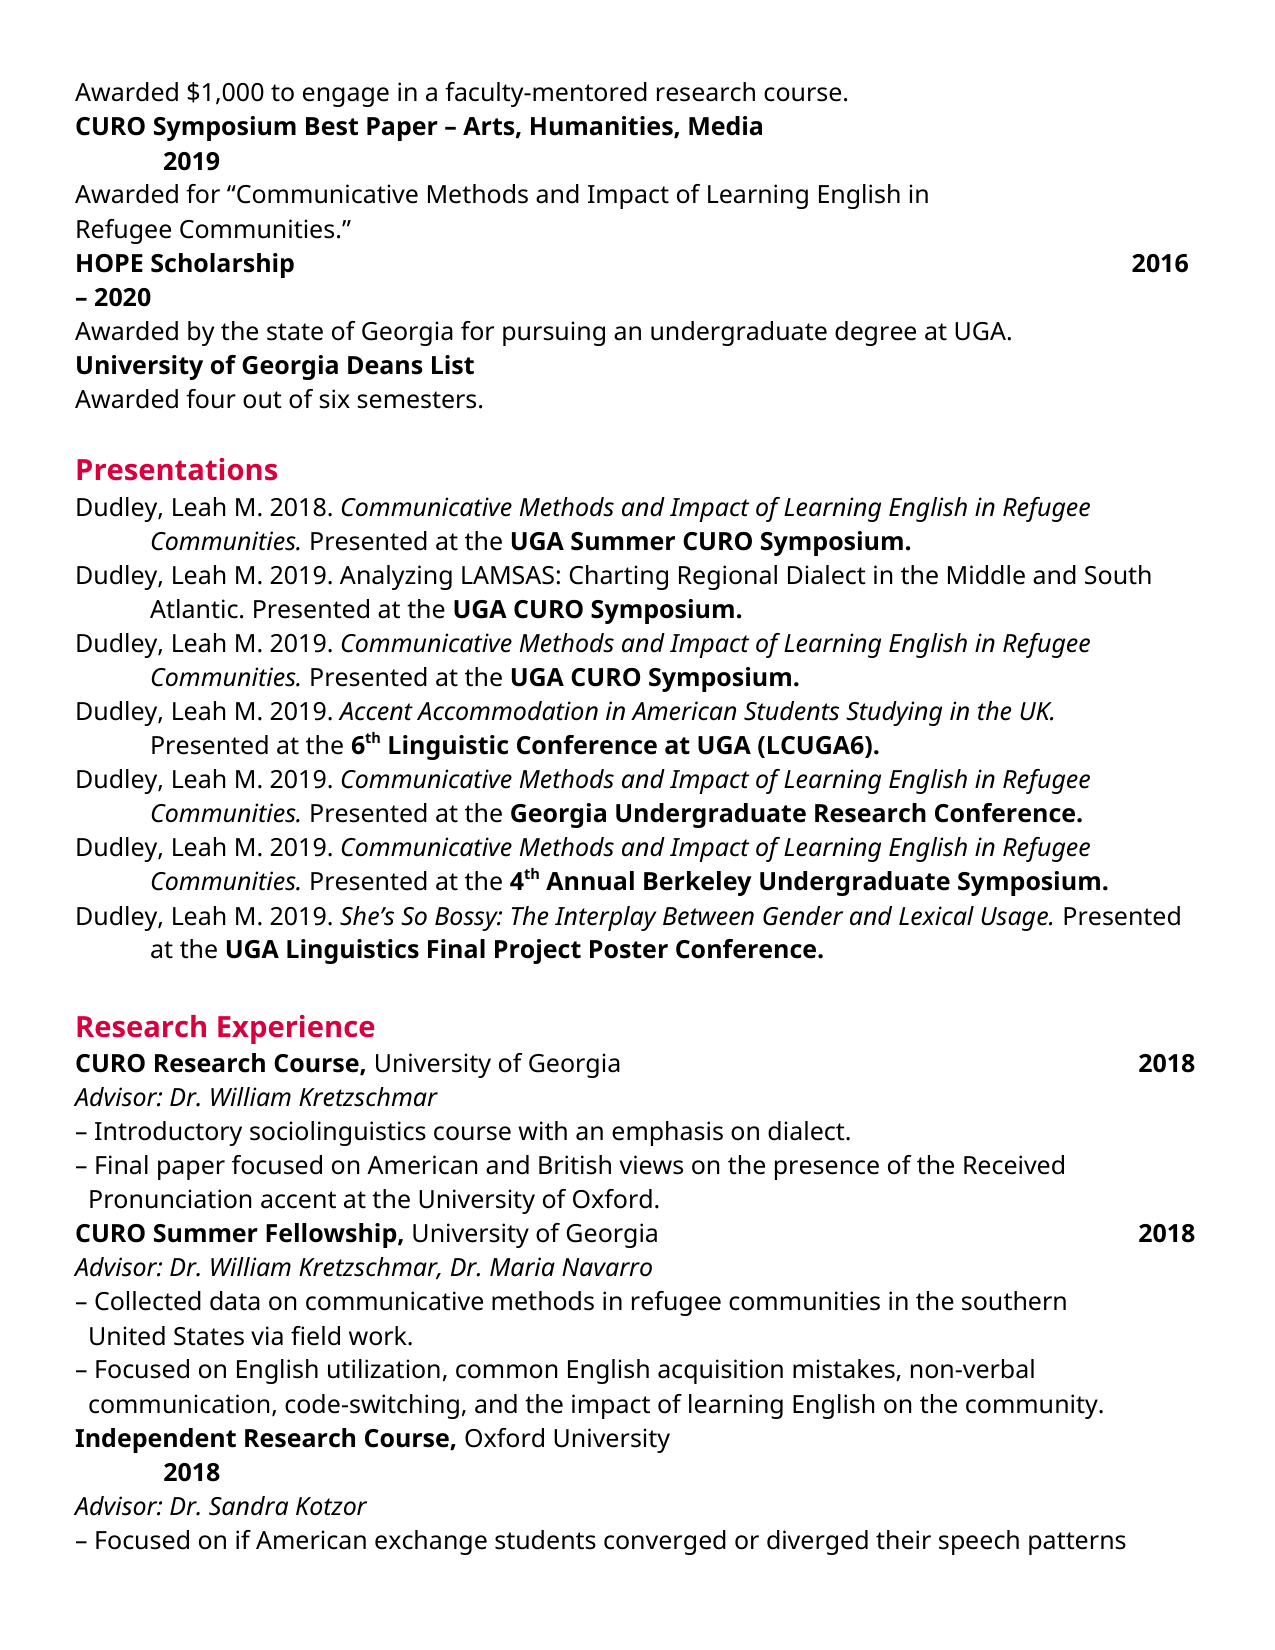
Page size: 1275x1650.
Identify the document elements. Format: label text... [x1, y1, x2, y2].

text HOPE Scholarship 2016 – 2020 [75, 245, 1200, 313]
text Awarded $1,000 to engage in a faculty-mentored research course. [75, 75, 1200, 109]
text Dudley, Leah M. 2019. Communicative Methods and Impact of Learning English in Refugee Communities. Presented at the Georgia Undergraduate Research Conference. [75, 762, 1200, 830]
text Dudley, Leah M. 2019. Communicative Methods and Impact of Learning English in Refugee Communities. Presented at the 4th Annual Berkeley Undergraduate Symposium. [75, 830, 1200, 898]
text – Final paper focused on American and British views on the presence of the Received [75, 1148, 1200, 1182]
text CURO Summer Fellowship, University of Georgia 2018 [75, 1216, 1200, 1250]
text Dudley, Leah M. 2019. Accent Accommodation in American Students Studying in the UK. [75, 694, 1200, 728]
text CURO Symposium Best Paper – Arts, Humanities, Media 2019 [75, 109, 1200, 177]
text Presented at the 6th Linguistic Conference at UGA (LCUGA6). [150, 728, 1200, 762]
text Research Experience [75, 1006, 1200, 1046]
text Dudley, Leah M. 2019. She’s So Bossy: The Interplay Between Gender and Lexical Usage. Presented at the UGA Linguistics Final Project Poster Conference. [75, 898, 1200, 966]
text Awarded for “Communicative Methods and Impact of Learning English in [75, 177, 1200, 211]
text Presentations [75, 450, 1200, 489]
text communication, code-switching, and the impact of learning English on the community. [75, 1386, 1200, 1420]
text Dudley, Leah M. 2019. Analyzing LAMSAS: Charting Regional Dialect in the Middle and South Atlantic. Presented at the UGA CURO Symposium. [75, 557, 1200, 626]
text Awarded by the state of Georgia for pursuing an undergraduate degree at UGA. [75, 313, 1200, 347]
text – Collected data on communicative methods in refugee communities in the southern [75, 1284, 1200, 1318]
text CURO Research Course, University of Georgia 2018 [75, 1046, 1200, 1080]
text United States via field work. [75, 1318, 1200, 1352]
text Dudley, Leah M. 2019. Communicative Methods and Impact of Learning English in Refugee Communities. Presented at the UGA CURO Symposium. [75, 626, 1200, 694]
text University of Georgia Deans List [75, 347, 1200, 382]
text Advisor: Dr. Sandra Kotzor [75, 1488, 1200, 1522]
text Refugee Communities.” [75, 211, 1200, 245]
text Advisor: Dr. William Kretzschmar [75, 1080, 1200, 1114]
text Pronunciation accent at the University of Oxford. [75, 1182, 1200, 1216]
text Dudley, Leah M. 2018. Communicative Methods and Impact of Learning English in Refugee Communities. Presented at the UGA Summer CURO Symposium. [75, 489, 1200, 557]
text Advisor: Dr. William Kretzschmar, Dr. Maria Navarro [75, 1250, 1200, 1284]
text – Focused on English utilization, common English acquisition mistakes, non-verbal [75, 1352, 1200, 1386]
text – Focused on if American exchange students converged or diverged their speech patterns [75, 1522, 1200, 1557]
text Independent Research Course, Oxford University 2018 [75, 1420, 1200, 1488]
text Awarded four out of six semesters. [75, 382, 1200, 416]
text – Introductory sociolinguistics course with an emphasis on dialect. [75, 1114, 1200, 1148]
